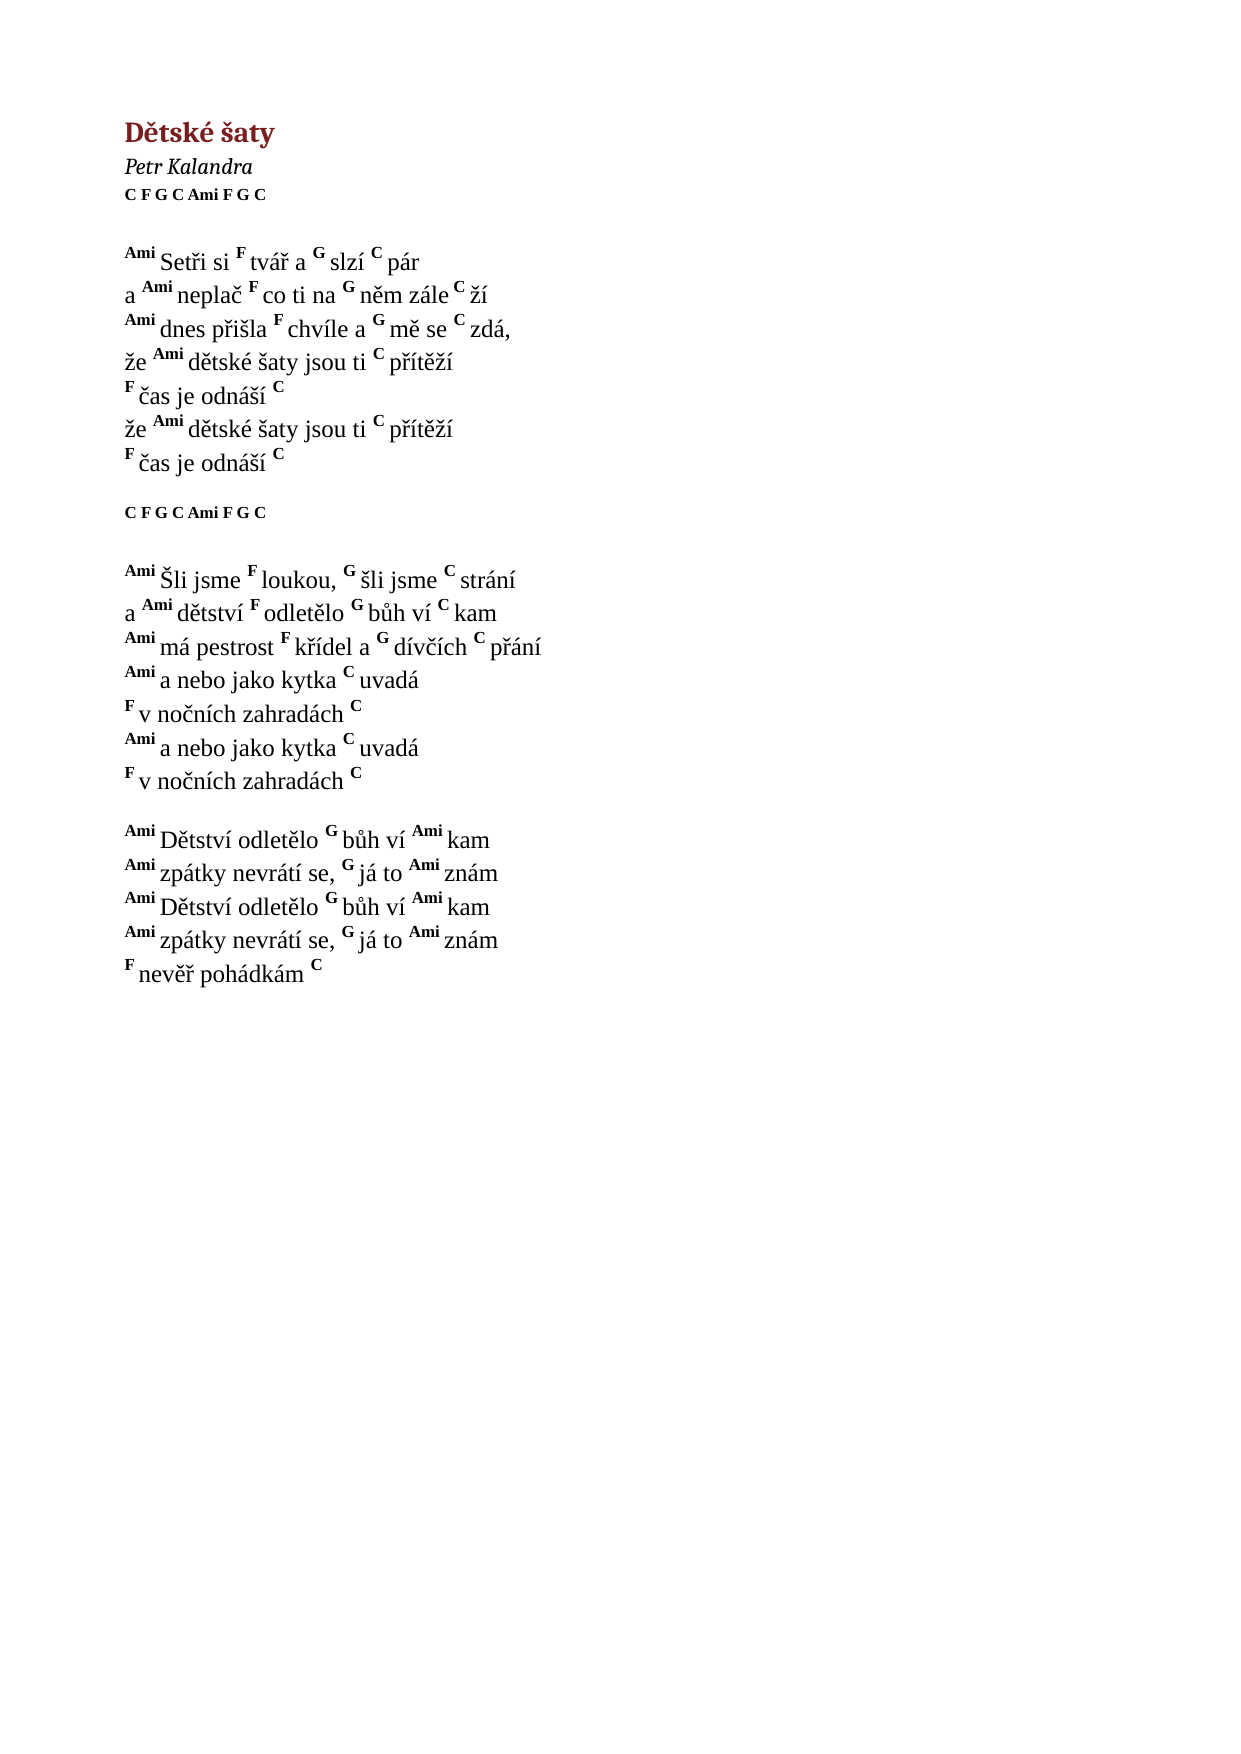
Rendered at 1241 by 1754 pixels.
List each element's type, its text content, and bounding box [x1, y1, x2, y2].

subtitle Dětské šaty [124, 116, 1128, 149]
text Ami Setři si F tvář a G slzí C pár a Ami neplač F co ti na G něm zále C ží Ami dnes přišla F chvíle a G mě se C zdá, že Ami dětské šaty jsou ti C přítěží F čas je odnáší C že Ami dětské šaty jsou ti C přítěží F čas je odnáší C [124, 243, 1128, 477]
text Ami Dětství odletělo G bůh ví Ami kam Ami zpátky nevrátí se, G já to Ami znám Ami Dětství odletělo G bůh ví Ami kam Ami zpátky nevrátí se, G já to Ami znám F nevěř pohádkám C [124, 821, 1128, 988]
text C F G C Ami F G C [124, 502, 1128, 536]
text Petr Kalandra [124, 154, 1128, 180]
text C F G C Ami F G C [124, 184, 1128, 218]
text Ami Šli jsme F loukou, G šli jsme C strání a Ami dětství F odletělo G bůh ví C kam Ami má pestrost F křídel a G dívčích C přání Ami a nebo jako kytka C uvadá F v nočních zahradách C Ami a nebo jako kytka C uvadá F v nočních zahradách C [124, 561, 1128, 796]
